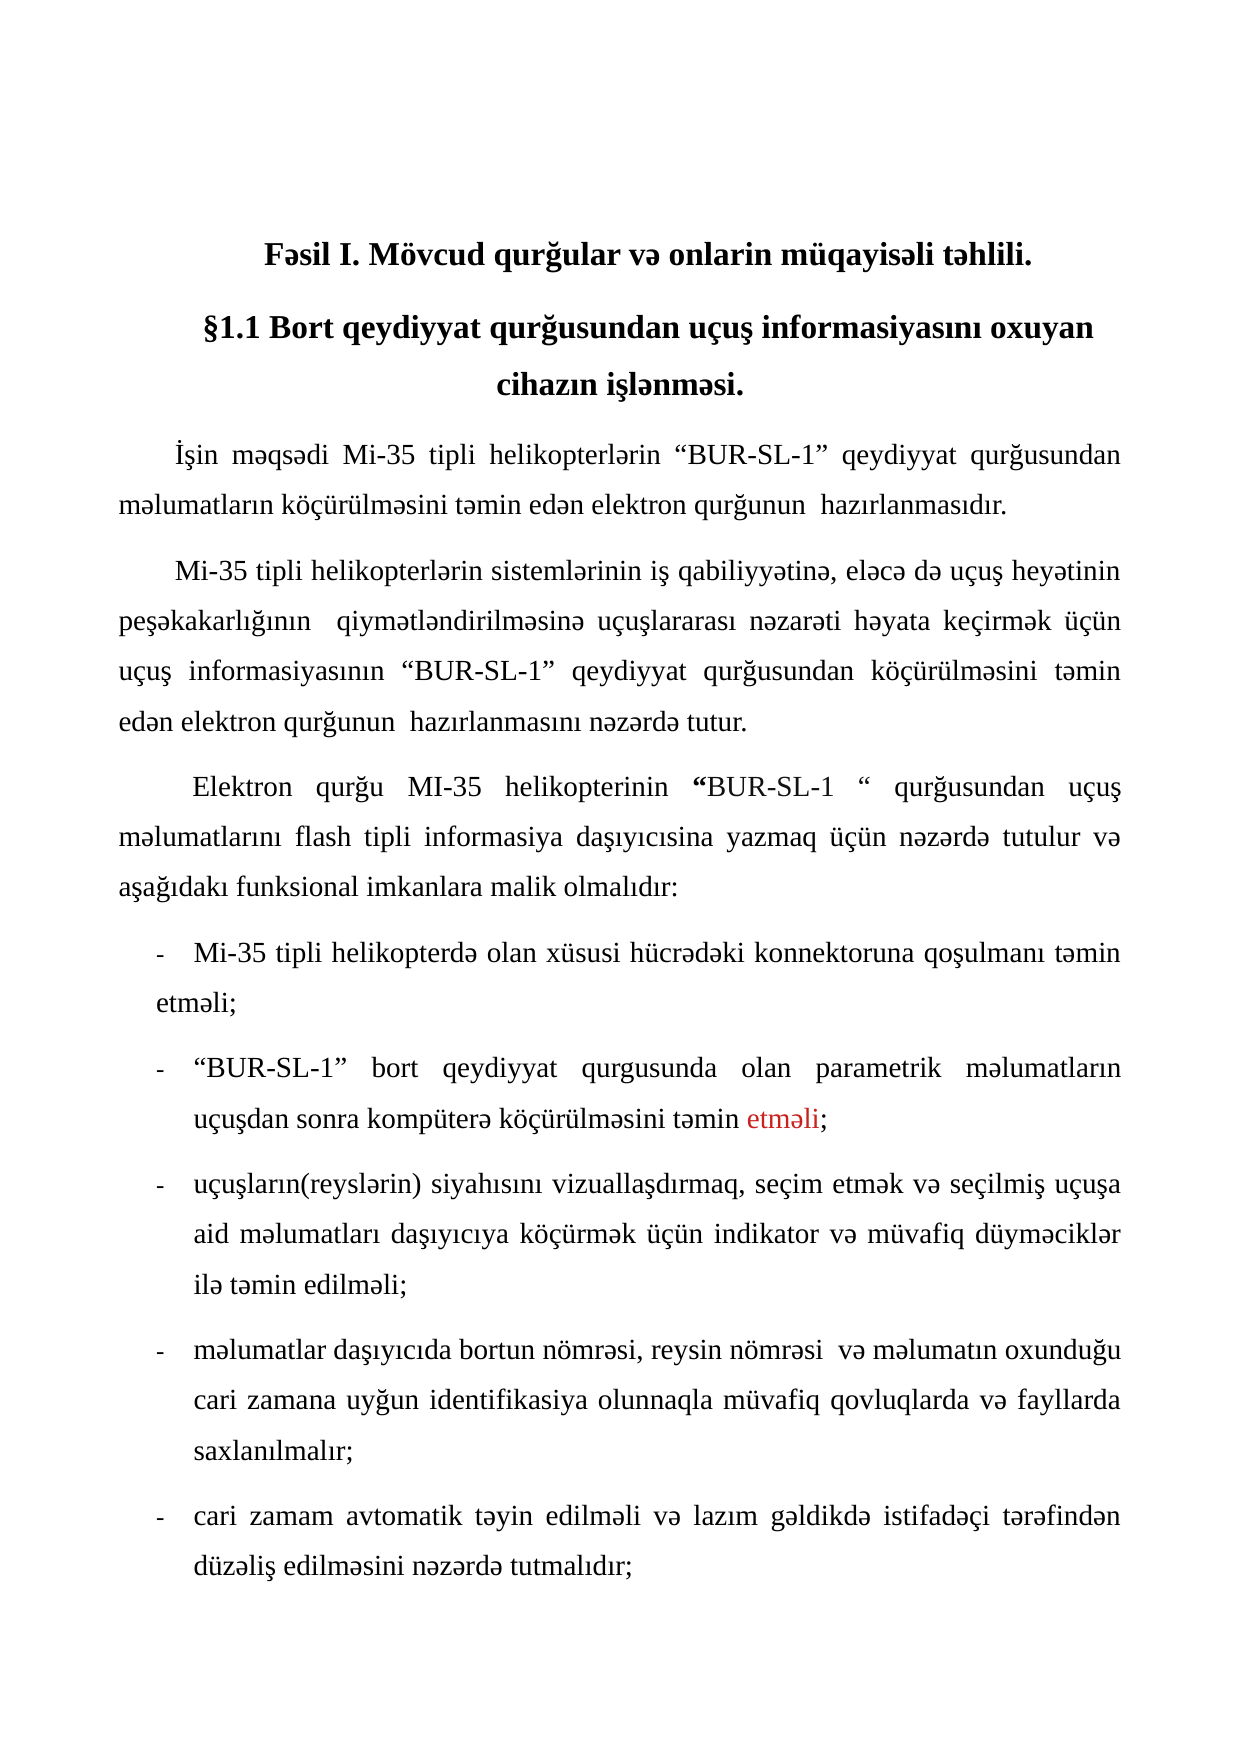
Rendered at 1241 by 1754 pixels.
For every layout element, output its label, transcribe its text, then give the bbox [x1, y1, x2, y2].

list uçuşların(reyslərin) siyahısını vizuallaşdırmaq, seçim etmək və seçilmiş uçuşa aid məlumatları daşıyıcıya köçürmək üçün indikator və müvafiq düyməciklər ilə təmin edilməli; [156, 1166, 1122, 1300]
list Mi-35 tipli helikopterdə olan xüsusi hücrədəki konnektoruna qoşulmanı təmin etməli; [156, 935, 1122, 1019]
text Fəsil I. Mövcud qurğular və onlarin müqayisəli təhlili. [118, 234, 1122, 273]
text Elektron qurğu MI-35 helikopterinin “BUR-SL-1 “ qurğusundan uçuş məlumatlarını flash tipli informasiya daşıyıcısina yazmaq üçün nəzərdə tutulur və aşağıdakı funksional imkanlara malik olmalıdır: [118, 769, 1122, 903]
list cari zamam avtomatik təyin edilməli və lazım gəldikdə istifadəçi tərəfindən düzəliş edilməsini nəzərdə tutmalıdır; [156, 1498, 1122, 1582]
text §1.1 Bort qeydiyyat qurğusundan uçuş informasiyasını oxuyan cihazın işlənməsi. [118, 307, 1122, 403]
text İşin məqsədi Mi-35 tipli helikopterlərin “BUR-SL-1” qeydiyyat qurğusundan məlumatların köçürülməsini təmin edən elektron qurğunun hazırlanmasıdır. [118, 437, 1122, 521]
list “BUR-SL-1” bort qeydiyyat qurgusunda olan parametrik məlumatların uçuşdan sonra kompüterə köçürülməsini təmin etməli; [156, 1051, 1122, 1134]
text Mi-35 tipli helikopterlərin sistemlərinin iş qabiliyyətinə, eləcə də uçuş heyətinin peşəkakarlığının qiymətləndirilməsinə uçuşlararası nəzarəti həyata keçirmək üçün uçuş informasiyasının “BUR-SL-1” qeydiyyat qurğusundan köçürülməsini təmin edən elektron qurğunun hazırlanmasını nəzərdə tutur. [118, 553, 1122, 737]
list məlumatlar daşıyıcıda bortun nömrəsi, reysin nömrəsi və məlumatın oxunduğu cari zamana uyğun identifikasiya olunnaqla müvafiq qovluqlarda və fayllarda saxlanılmalır; [156, 1332, 1122, 1466]
